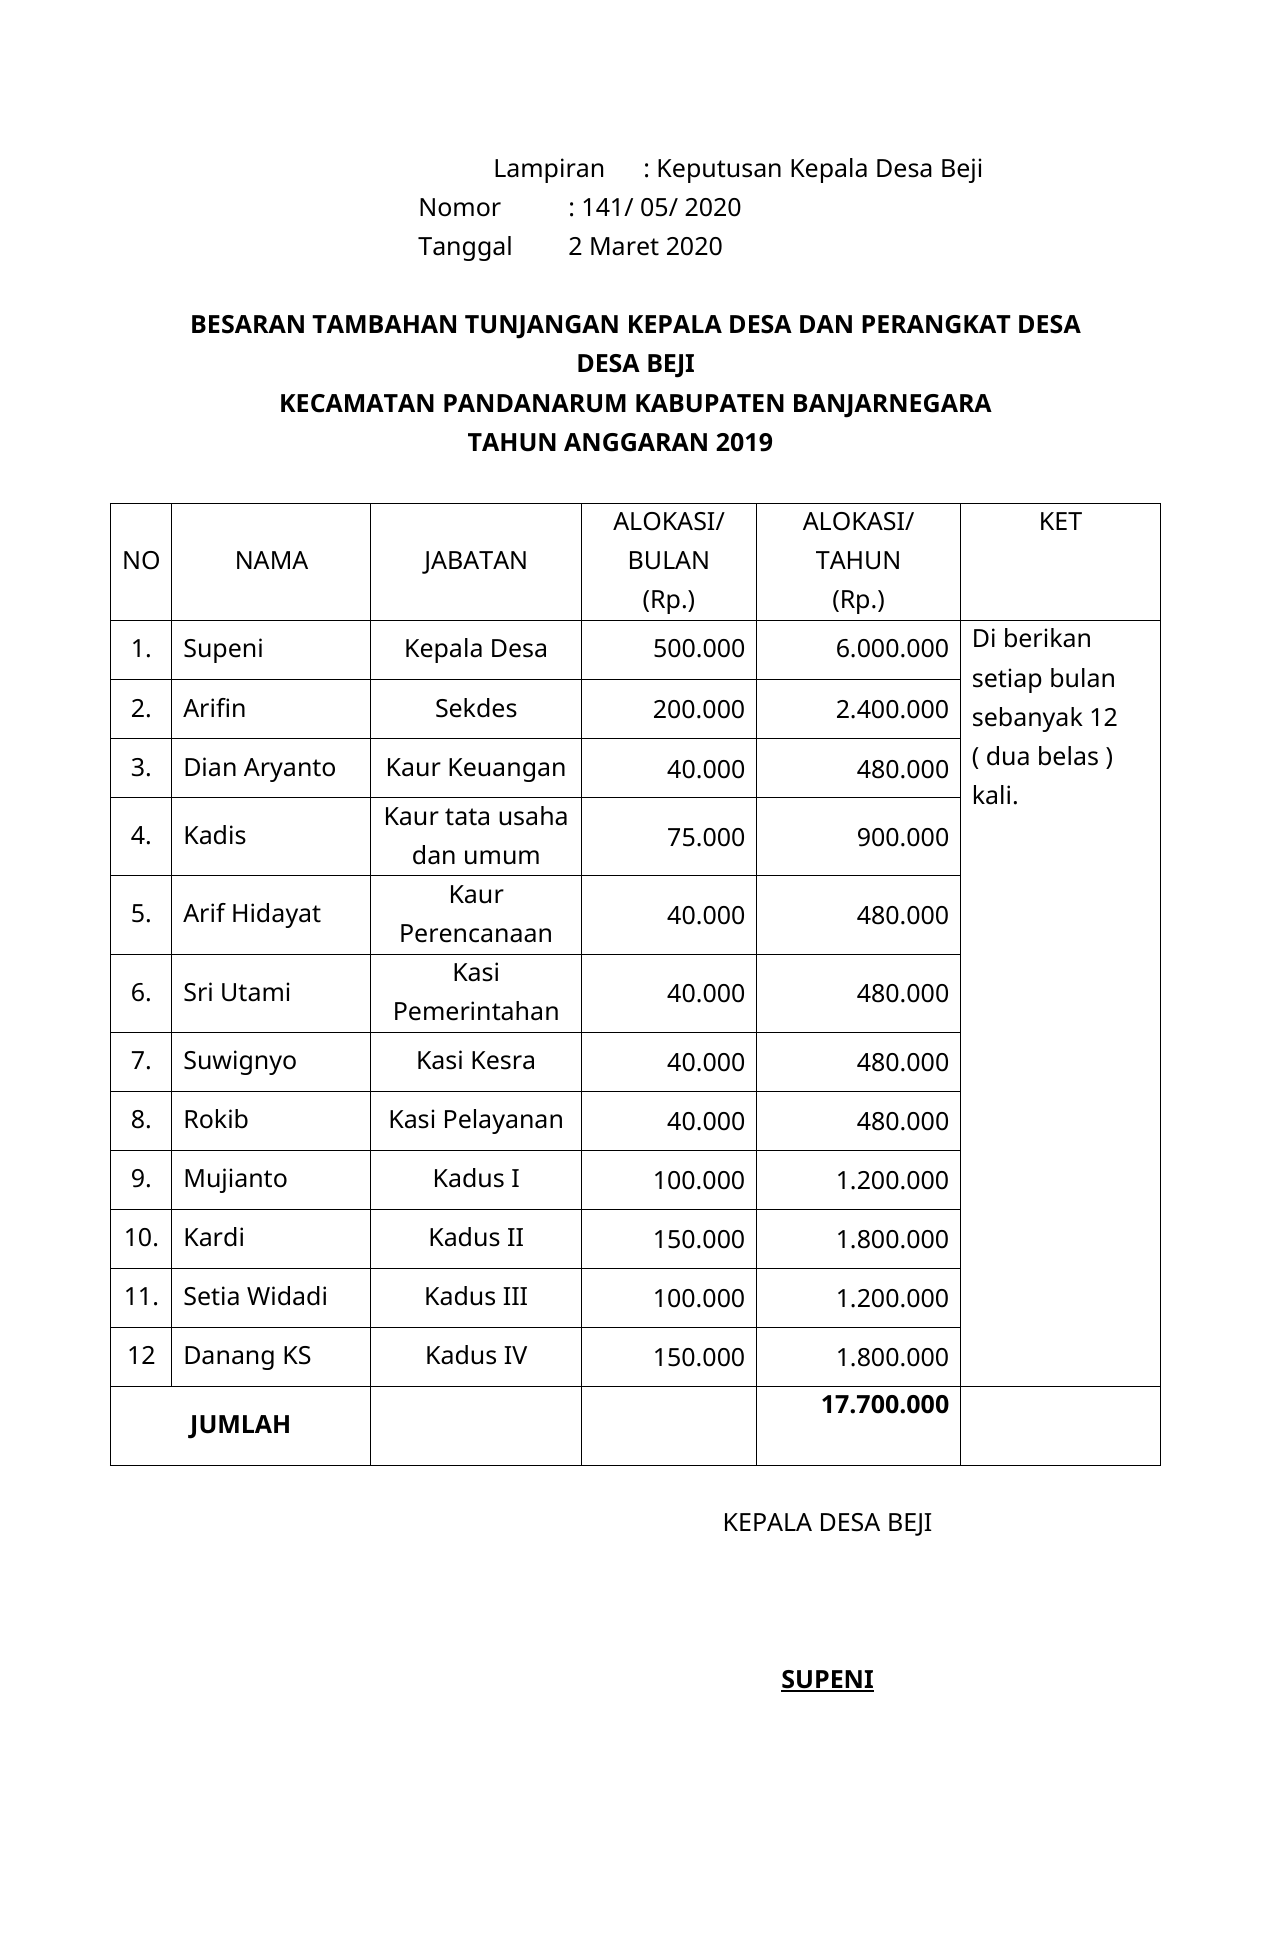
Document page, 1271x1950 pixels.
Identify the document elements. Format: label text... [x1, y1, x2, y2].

table_cell Dian Aryanto [172, 739, 370, 797]
table_cell 150.000 [582, 1210, 756, 1268]
table_cell Kadis [172, 798, 370, 875]
table_cell 100.000 [582, 1151, 756, 1209]
table_cell 150.000 [582, 1328, 756, 1386]
table_cell Kadus IV [371, 1328, 581, 1386]
table_cell 480.000 [757, 739, 960, 797]
table_cell 1.200.000 [757, 1269, 960, 1327]
table_header KET [961, 504, 1160, 620]
table_cell 10. [111, 1210, 171, 1268]
table_cell 500.000 [582, 621, 756, 679]
table_header JABATAN [371, 504, 581, 620]
table_cell 1.200.000 [757, 1151, 960, 1209]
table_header NAMA [172, 504, 370, 620]
table_cell 900.000 [757, 798, 960, 875]
text KEPALA DESA BEJI [502, 1505, 1153, 1539]
table_cell 6. [111, 955, 171, 1032]
table_cell 40.000 [582, 876, 756, 953]
table_cell 480.000 [757, 955, 960, 1032]
table_cell Kaur Keuangan [371, 739, 581, 797]
table_cell Kasi Kesra [371, 1033, 581, 1091]
table_cell 1.800.000 [757, 1328, 960, 1386]
table_cell 1.800.000 [757, 1210, 960, 1268]
table_cell Kepala Desa [371, 621, 581, 679]
table_cell Kadus III [371, 1269, 581, 1327]
table_cell Kaur Perencanaan [371, 876, 581, 953]
table_cell 100.000 [582, 1269, 756, 1327]
text KECAMATAN PANDANARUM KABUPATEN BANJARNEGARA [118, 385, 1153, 419]
table_cell 40.000 [582, 955, 756, 1032]
table_cell 480.000 [757, 876, 960, 953]
text TAHUN ANGGARAN 2019 [118, 424, 1153, 458]
table_header NO [111, 504, 171, 620]
table_cell Kasi Pemerintahan [371, 955, 581, 1032]
table_cell Arif Hidayat [172, 876, 370, 953]
table_cell 75.000 [582, 798, 756, 875]
table_cell 200.000 [582, 680, 756, 738]
table_cell 2. [111, 680, 171, 738]
table_cell 6.000.000 [757, 621, 960, 679]
table_cell Sekdes [371, 680, 581, 738]
table_cell Setia Widadi [172, 1269, 370, 1327]
table_cell 3. [111, 739, 171, 797]
table_cell 1. [111, 621, 171, 679]
table_cell JUMLAH [111, 1387, 370, 1464]
table_cell 8. [111, 1092, 171, 1150]
table_cell 4. [111, 798, 171, 875]
table_header ALOKASI/ BULAN (Rp.) [582, 504, 756, 620]
table_cell 12 [111, 1328, 171, 1386]
text BESARAN TAMBAHAN TUNJANGAN KEPALA DESA DAN PERANGKAT DESA [118, 307, 1153, 341]
table_cell 7. [111, 1033, 171, 1091]
table_cell Kadus I [371, 1151, 581, 1209]
table_cell 480.000 [757, 1092, 960, 1150]
text Tanggal 2 Maret 2020 [118, 229, 1153, 263]
table_cell Sri Utami [172, 955, 370, 1032]
table_cell Suwignyo [172, 1033, 370, 1091]
text Nomor : 141/ 05/ 2020 [118, 189, 1153, 223]
table_cell Mujianto [172, 1151, 370, 1209]
table_cell Di berikan setiap bulan sebanyak 12 ( dua belas ) kali. [961, 621, 1160, 1386]
table_cell 5. [111, 876, 171, 953]
table_cell Rokib [172, 1092, 370, 1150]
table_cell Supeni [172, 621, 370, 679]
table_cell Danang KS [172, 1328, 370, 1386]
table_cell 480.000 [757, 1033, 960, 1091]
table_cell Kardi [172, 1210, 370, 1268]
table_cell [582, 1387, 756, 1464]
table_cell 2.400.000 [757, 680, 960, 738]
table_cell 40.000 [582, 1092, 756, 1150]
text Lampiran : Keputusan Kepala Desa Beji [418, 150, 1153, 184]
table_cell Kaur tata usaha dan umum [371, 798, 581, 875]
table_cell Arifin [172, 680, 370, 738]
table_header ALOKASI/ TAHUN (Rp.) [757, 504, 960, 620]
table_cell [371, 1387, 581, 1464]
table_cell Kasi Pelayanan [371, 1092, 581, 1150]
table_cell [961, 1387, 1160, 1464]
table_cell 40.000 [582, 739, 756, 797]
table_cell Kadus II [371, 1210, 581, 1268]
table_cell 17.700.000 [757, 1387, 960, 1464]
text SUPENI [502, 1661, 1153, 1696]
table_cell 40.000 [582, 1033, 756, 1091]
text DESA BEJI [118, 346, 1153, 380]
table_cell 11. [111, 1269, 171, 1327]
table_cell 9. [111, 1151, 171, 1209]
